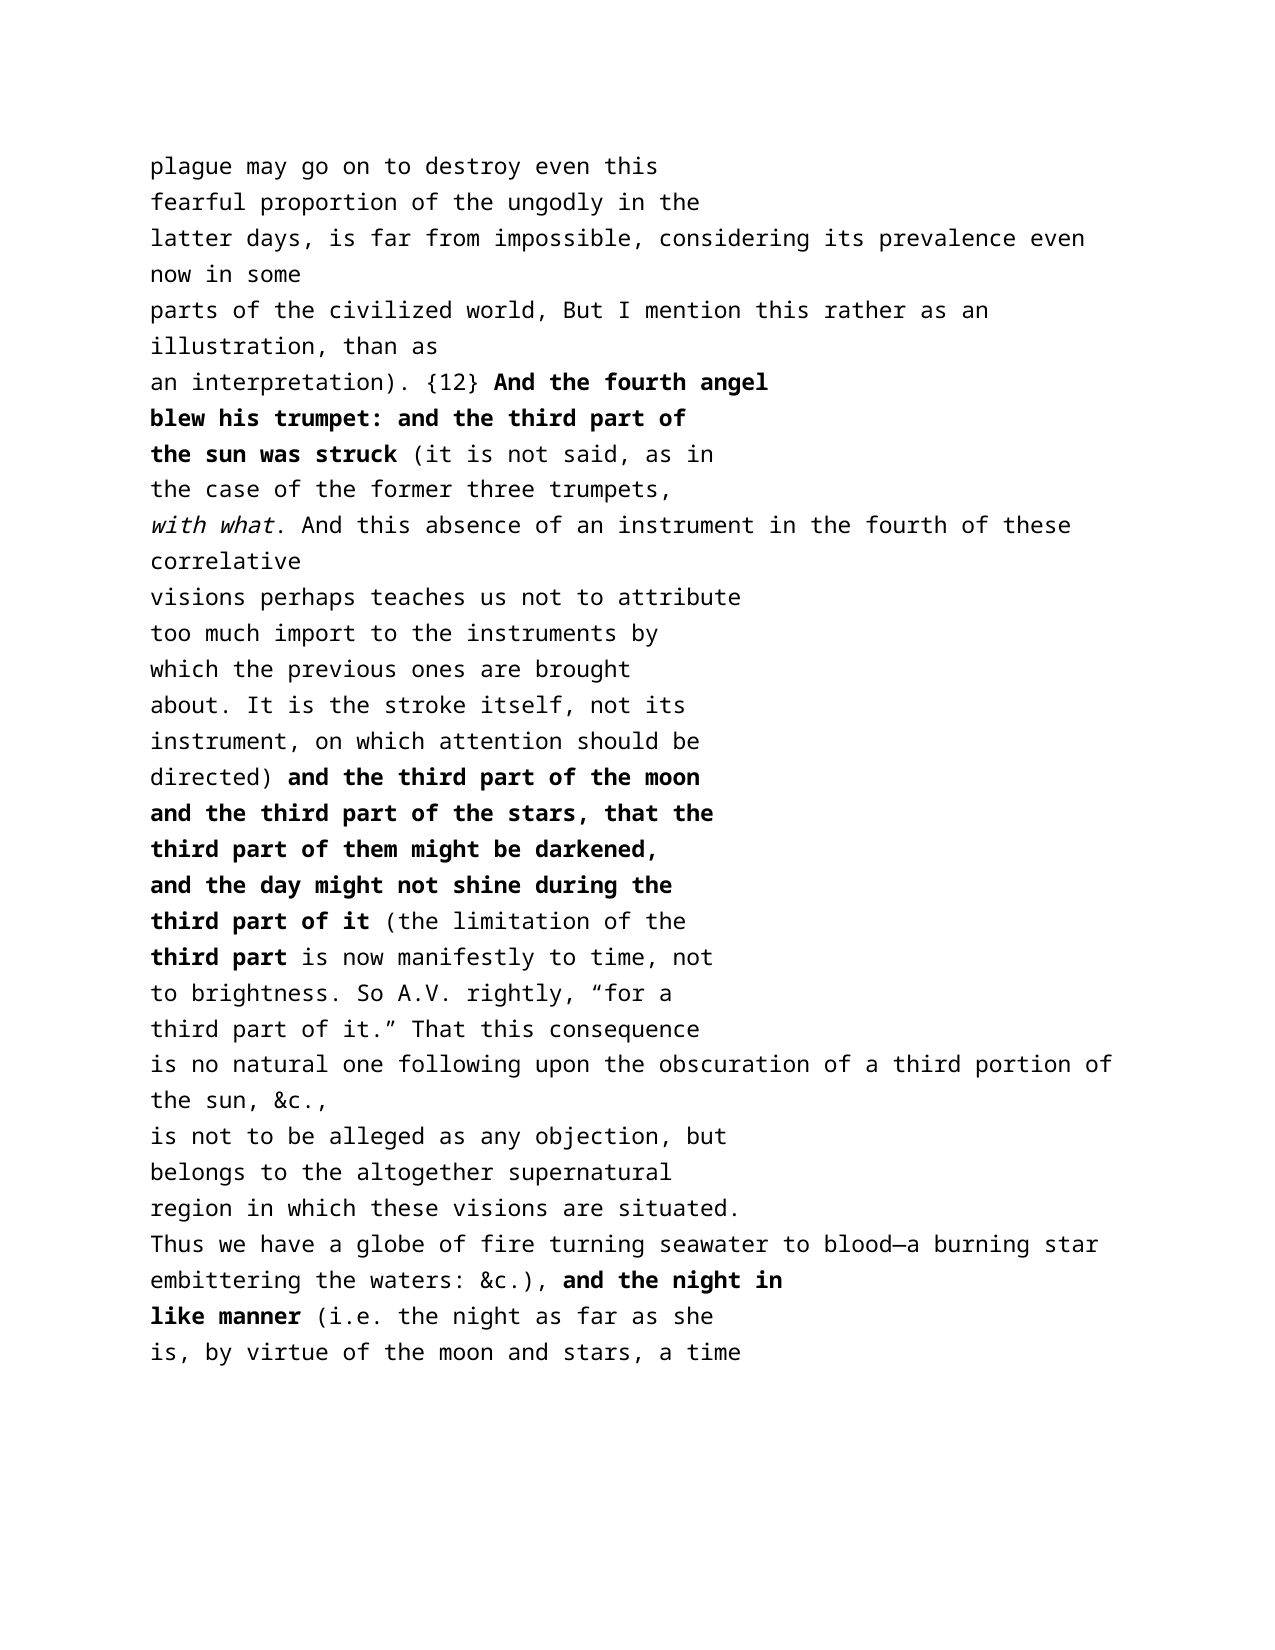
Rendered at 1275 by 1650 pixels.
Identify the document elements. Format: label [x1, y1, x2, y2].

text [150, 150, 1125, 1475]
